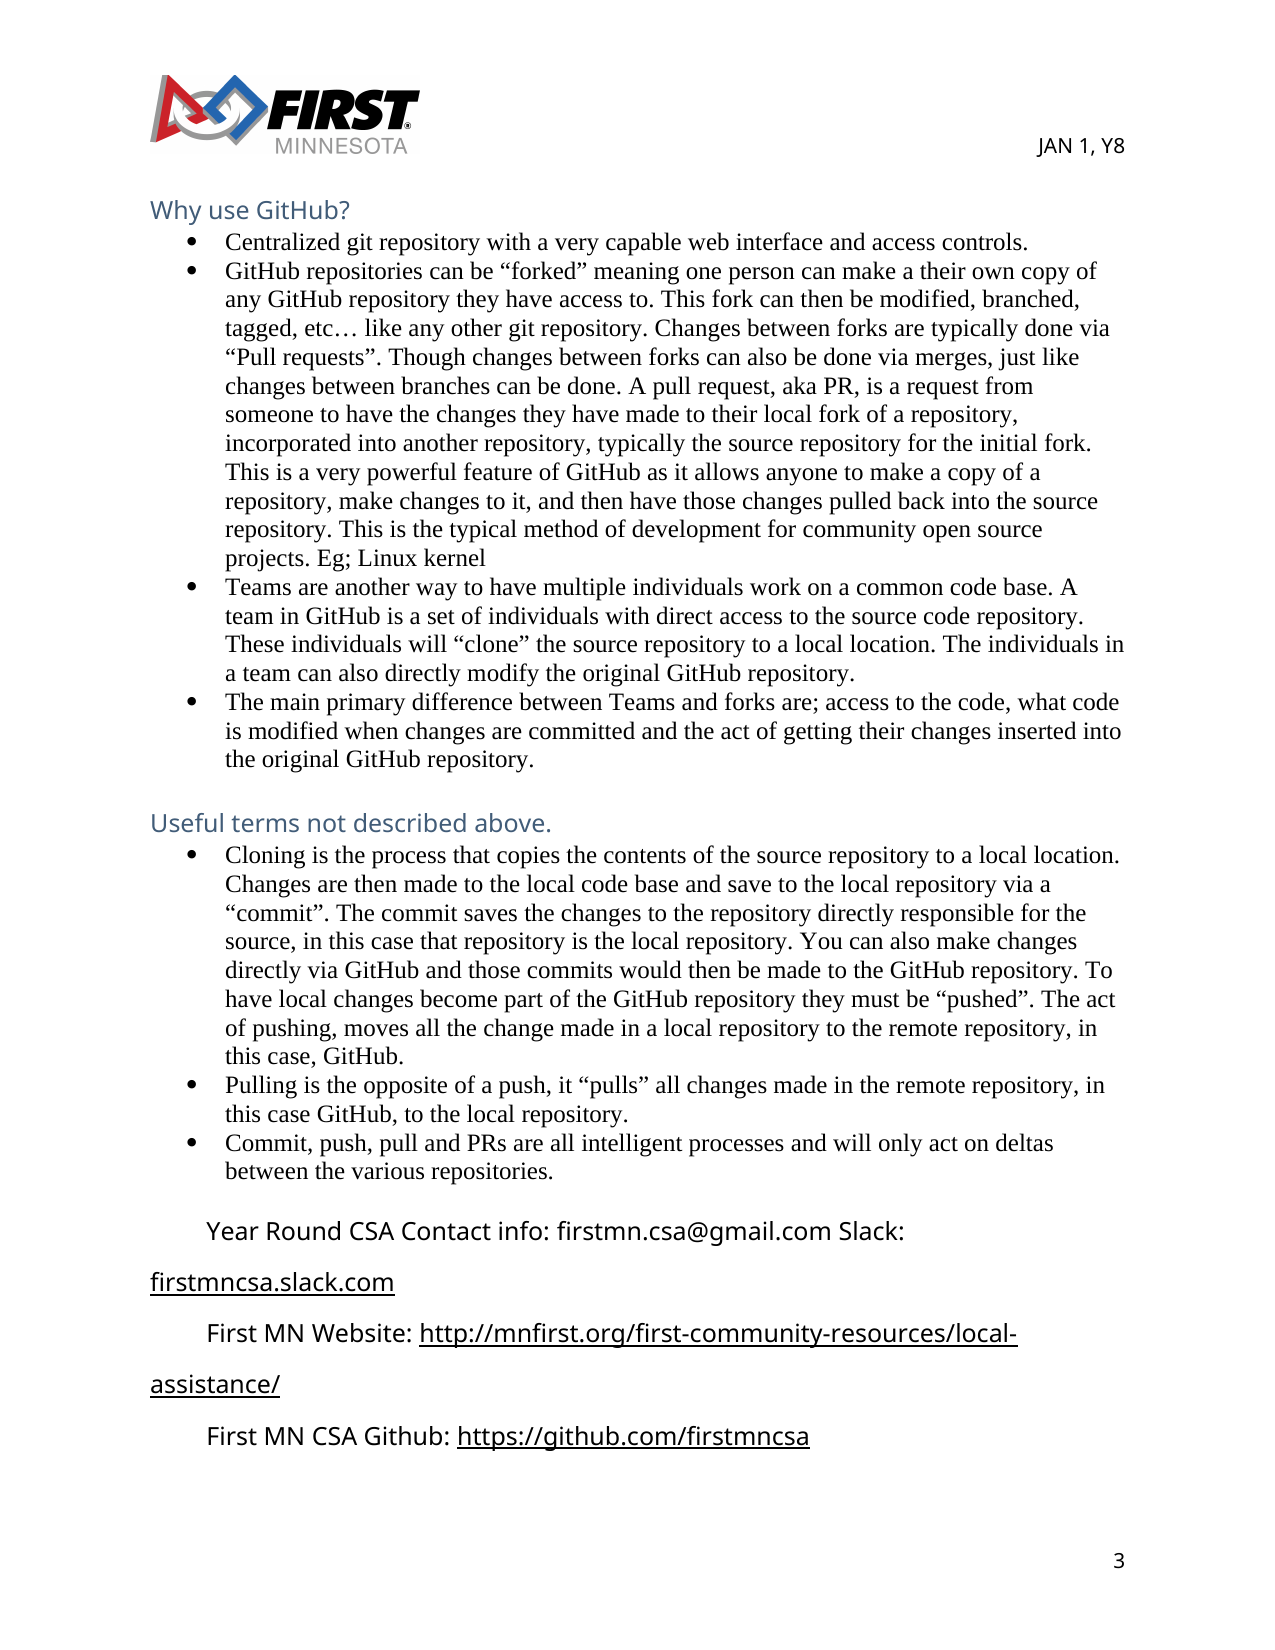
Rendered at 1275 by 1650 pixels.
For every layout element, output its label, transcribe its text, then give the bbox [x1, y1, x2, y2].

text Year Round CSA Contact info: firstmn.csa@gmail.com Slack: firstmncsa.slack.com [150, 1214, 1125, 1299]
list The main primary difference between Teams and forks are; access to the code, what code is modified when changes are committed and the act of getting their changes inserted into the original GitHub repository. [187, 687, 1125, 773]
list Pulling is the opposite of a push, it “pulls” all changes made in the remote repository, in this case GitHub, to the local repository. [187, 1070, 1125, 1128]
list Teams are another way to have multiple individuals work on a common code base. A team in GitHub is a set of individuals with direct access to the source code repository. These individuals will “clone” the source repository to a local location. The individuals in a team can also directly modify the original GitHub repository. [187, 572, 1125, 687]
subtitle Useful terms not described above. [150, 806, 1125, 840]
list Centralized git repository with a very capable web interface and access controls. [187, 227, 1125, 256]
list Commit, push, pull and PRs are all intelligent processes and will only act on deltas between the various repositories. [187, 1128, 1125, 1185]
list Cloning is the process that copies the contents of the source repository to a local location. Changes are then made to the local code base and save to the local repository via a “commit”. The commit saves the changes to the repository directly responsible for the source, in this case that repository is the local repository. You can also make changes directly via GitHub and those commits would then be made to the GitHub repository. To have local changes become part of the GitHub repository they must be “pushed”. The act of pushing, moves all the change made in a local repository to the remote repository, in this case, GitHub. [187, 840, 1125, 1070]
picture [150, 75, 420, 154]
text First MN Website: http://mnfirst.org/first-community-resources/local-assistance/ [150, 1316, 1125, 1401]
text First MN CSA Github: https://github.com/firstmncsa [150, 1418, 1125, 1452]
subtitle Why use GitHub? [150, 193, 1125, 227]
list GitHub repositories can be “forked” meaning one person can make a their own copy of any GitHub repository they have access to. This fork can then be modified, branched, tagged, etc… like any other git repository. Changes between forks are typically done via “Pull requests”. Though changes between forks can also be done via merges, just like changes between branches can be done. A pull request, aka PR, is a request from someone to have the changes they have made to their local fork of a repository, incorporated into another repository, typically the source repository for the initial fork. This is a very powerful feature of GitHub as it allows anyone to make a copy of a repository, make changes to it, and then have those changes pulled back into the source repository. This is the typical method of development for community open source projects. Eg; Linux kernel [187, 256, 1125, 572]
